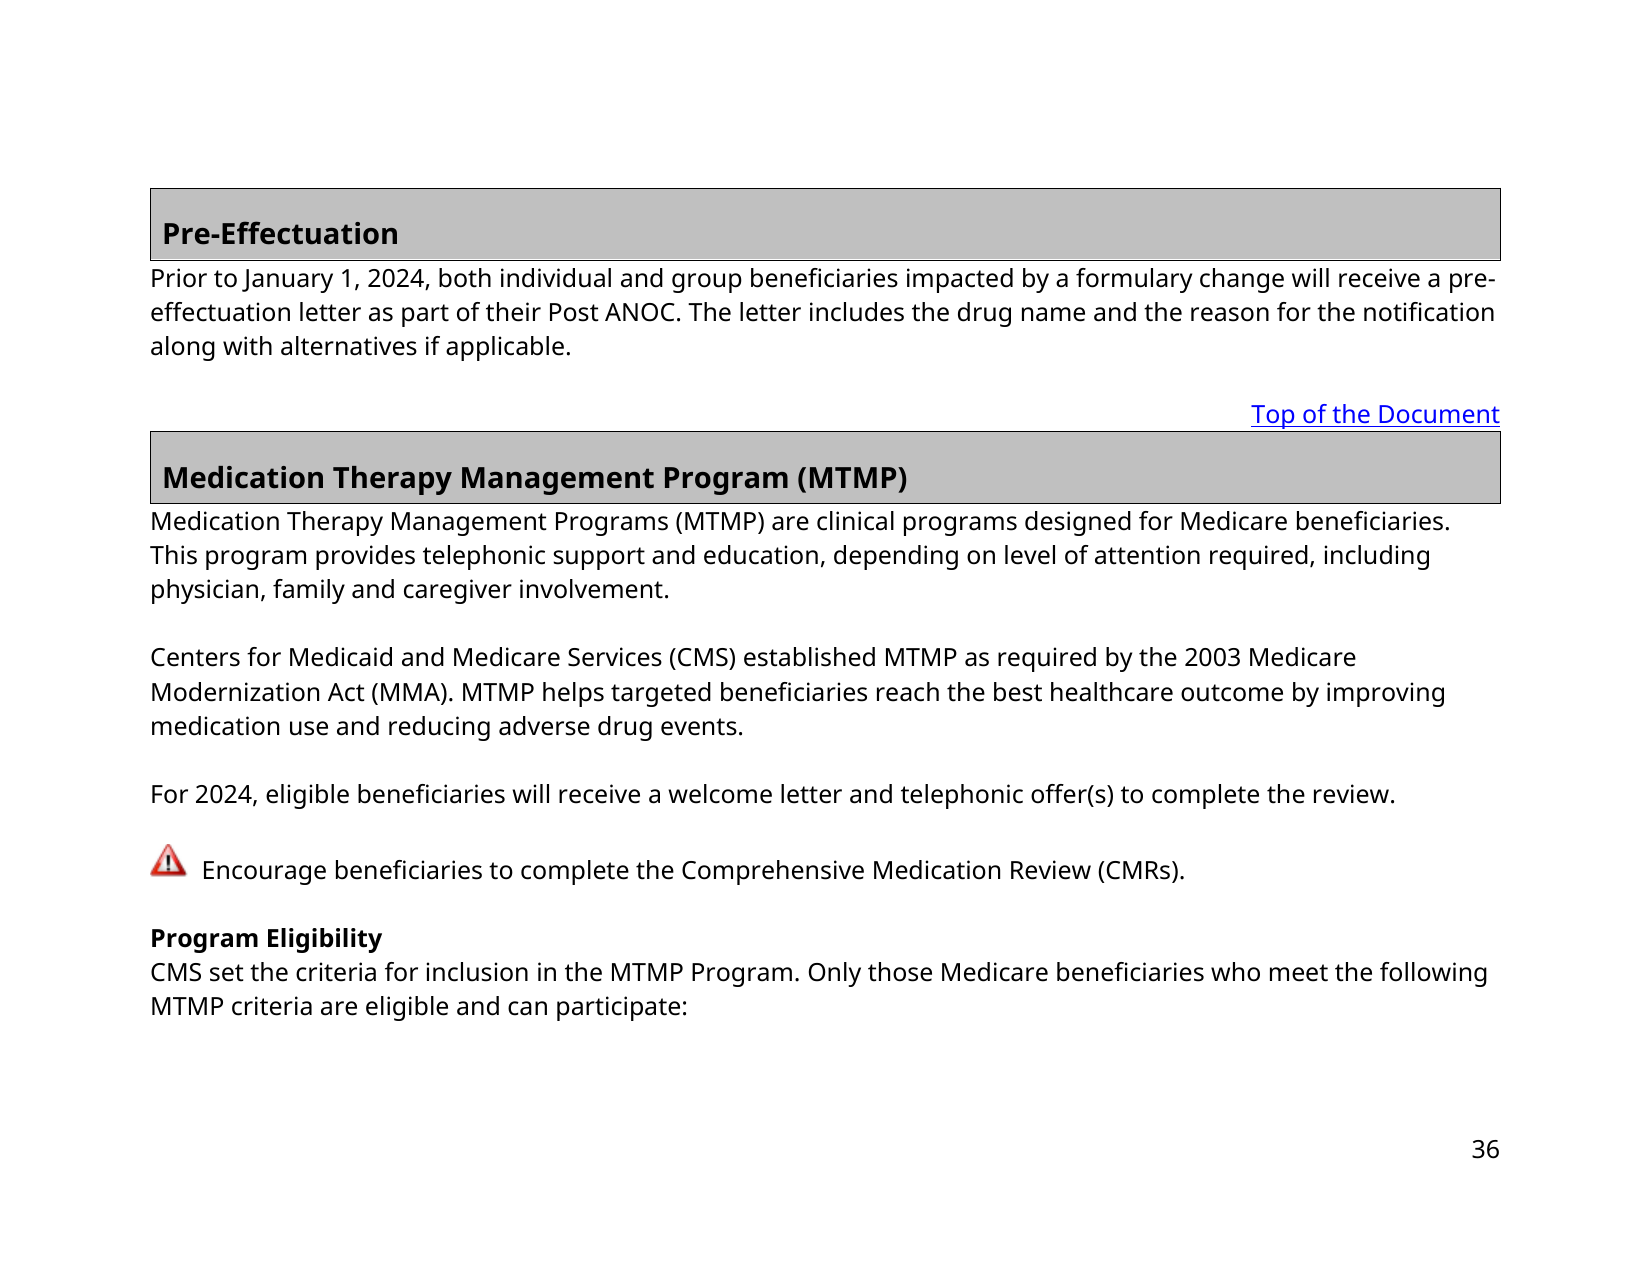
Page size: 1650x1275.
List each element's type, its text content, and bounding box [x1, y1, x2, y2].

table_header Pre-Effectuation [151, 189, 1500, 259]
table_header Medication Therapy Management Program (MTMP) [151, 432, 1500, 503]
text Encourage beneficiaries to complete the Comprehensive Medication Review (CMRs). [150, 844, 1500, 887]
text Top of the Document [150, 397, 1500, 431]
text Program Eligibility [150, 921, 1500, 955]
text Centers for Medicaid and Medicare Services (CMS) established MTMP as required by the 2003 Medicare Modernization Act (MMA). MTMP helps targeted beneficiaries reach the best healthcare outcome by improving medication use and reducing adverse drug events. [150, 640, 1500, 742]
picture [150, 844, 189, 880]
text Medication Therapy Management Programs (MTMP) are clinical programs designed for Medicare beneficiaries. This program provides telephonic support and education, depending on level of attention required, including physician, family and caregiver involvement. [150, 504, 1500, 606]
text For 2024, eligible beneficiaries will receive a welcome letter and telephonic offer(s) to complete the review. [150, 776, 1500, 810]
text CMS set the criteria for inclusion in the MTMP Program. Only those Medicare beneficiaries who meet the following MTMP criteria are eligible and can participate: [150, 955, 1500, 1023]
text Prior to January 1, 2024, both individual and group beneficiaries impacted by a formulary change will receive a pre-effectuation letter as part of their Post ANOC. The letter includes the drug name and the reason for the notification along with alternatives if applicable. [150, 261, 1500, 363]
